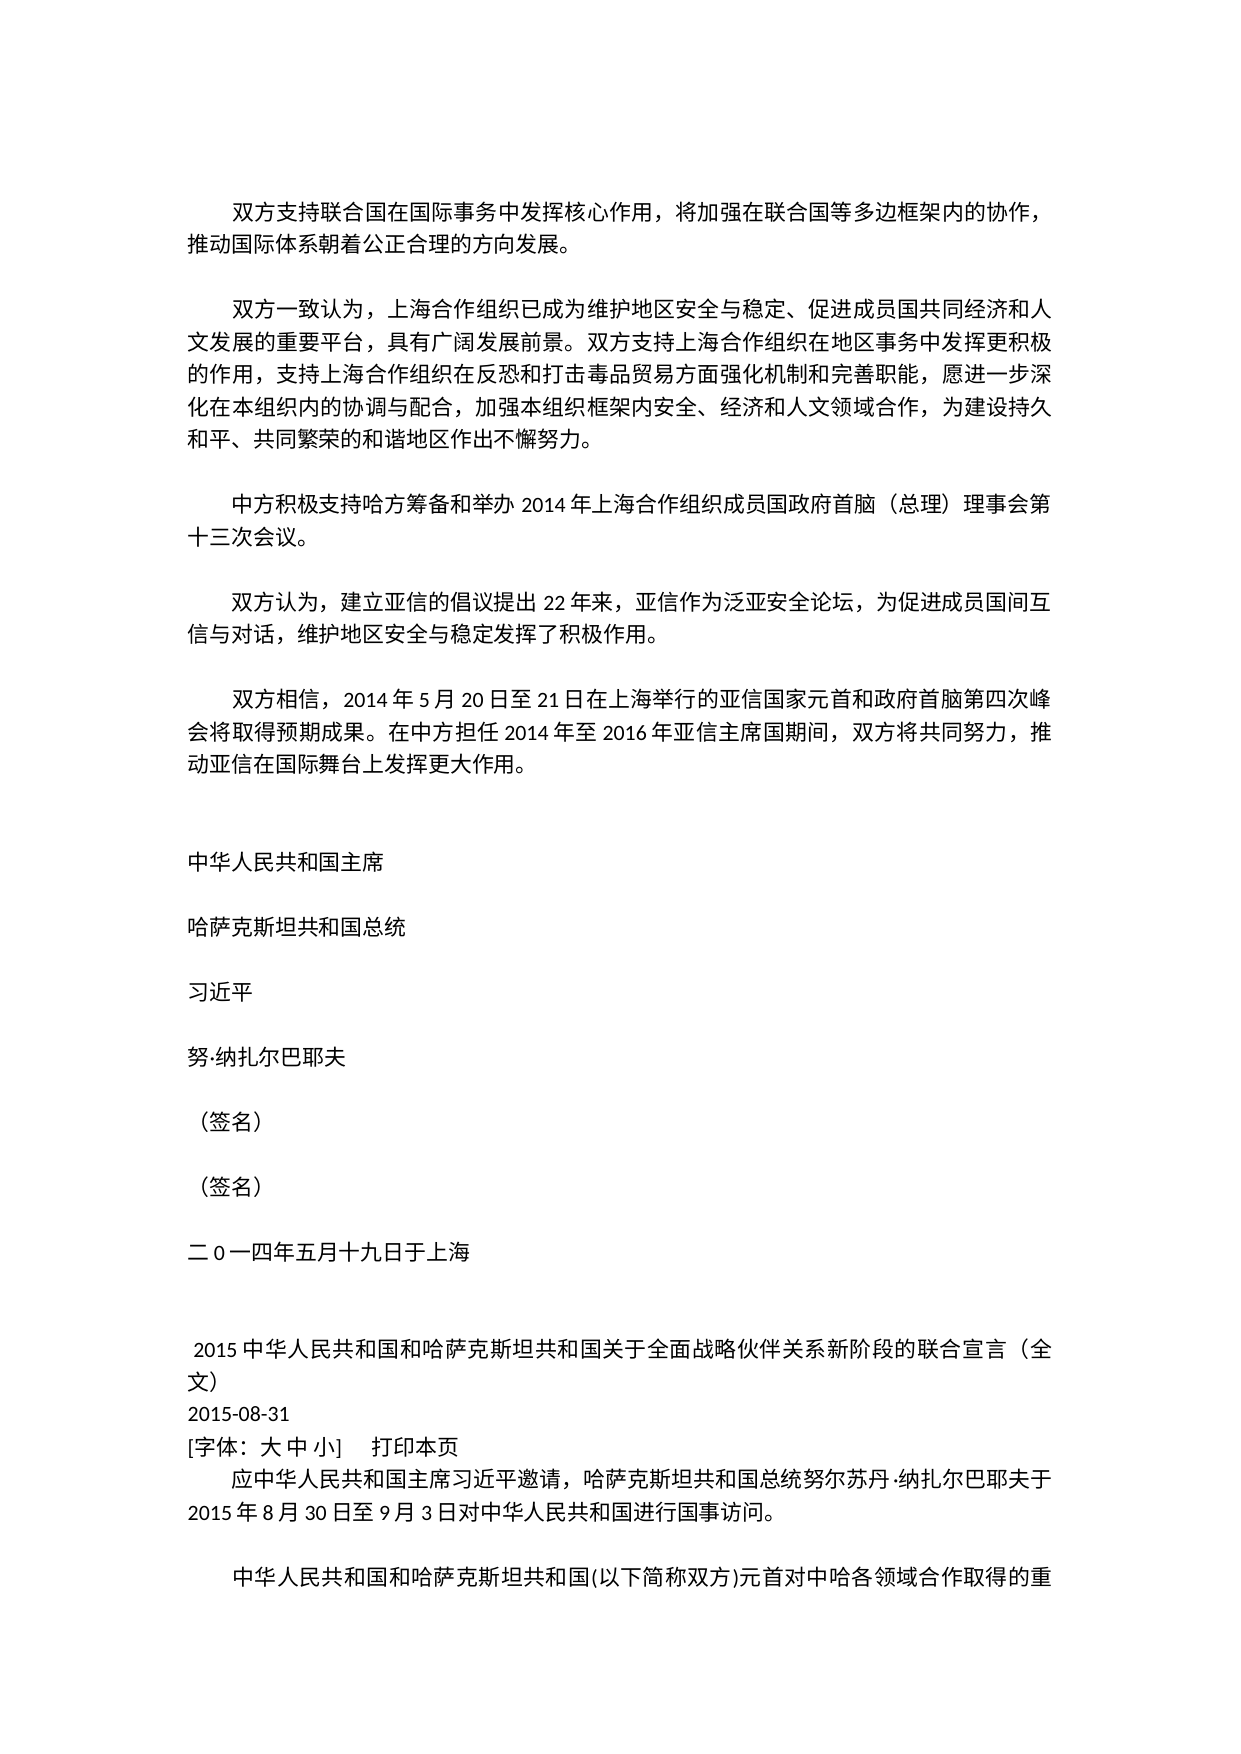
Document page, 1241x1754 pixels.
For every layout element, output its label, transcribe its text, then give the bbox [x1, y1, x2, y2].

text 二0一四年五月十九日于上海 [187, 1234, 1053, 1267]
text 2015中华人民共和国和哈萨克斯坦共和国关于全面战略伙伴关系新阶段的联合宣言（全文） [187, 1332, 1053, 1397]
text （签名） [187, 1104, 1053, 1137]
text 努·纳扎尔巴耶夫 [187, 1039, 1053, 1072]
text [187, 1559, 1053, 1592]
text 中方积极支持哈方筹备和举办2014年上海合作组织成员国政府首脑（总理）理事会第十三次会议。 [187, 487, 1053, 552]
text 中华人民共和国主席 [187, 844, 1053, 877]
text 哈萨克斯坦共和国总统 [187, 909, 1053, 942]
text 2015-08-31 [187, 1397, 1053, 1429]
text 应中华人民共和国主席习近平邀请，哈萨克斯坦共和国总统努尔苏丹·纳扎尔巴耶夫于2015年8月30日至9月3日对中华人民共和国进行国事访问。 [187, 1462, 1053, 1527]
text [字体：大 中 小] 打印本页 [187, 1429, 1053, 1462]
text （签名） [187, 1169, 1053, 1202]
text 习近平 [187, 974, 1053, 1007]
text 双方一致认为，上海合作组织已成为维护地区安全与稳定、促进成员国共同经济和人文发展的重要平台，具有广阔发展前景。双方支持上海合作组织在地区事务中发挥更积极的作用，支持上海合作组织在反恐和打击毒品贸易方面强化机制和完善职能，愿进一步深化在本组织内的协调与配合，加强本组织框架内安全、经济和人文领域合作，为建设持久和平、共同繁荣的和谐地区作出不懈努力。 [187, 292, 1053, 454]
text 双方认为，建立亚信的倡议提出22年来，亚信作为泛亚安全论坛，为促进成员国间互信与对话，维护地区安全与稳定发挥了积极作用。 [187, 584, 1053, 649]
text 双方支持联合国在国际事务中发挥核心作用，将加强在联合国等多边框架内的协作，推动国际体系朝着公正合理的方向发展。 [187, 194, 1053, 259]
text 双方相信，2014年5月20日至21日在上海举行的亚信国家元首和政府首脑第四次峰会将取得预期成果。在中方担任2014年至2016年亚信主席国期间，双方将共同努力，推动亚信在国际舞台上发挥更大作用。 [187, 682, 1053, 779]
